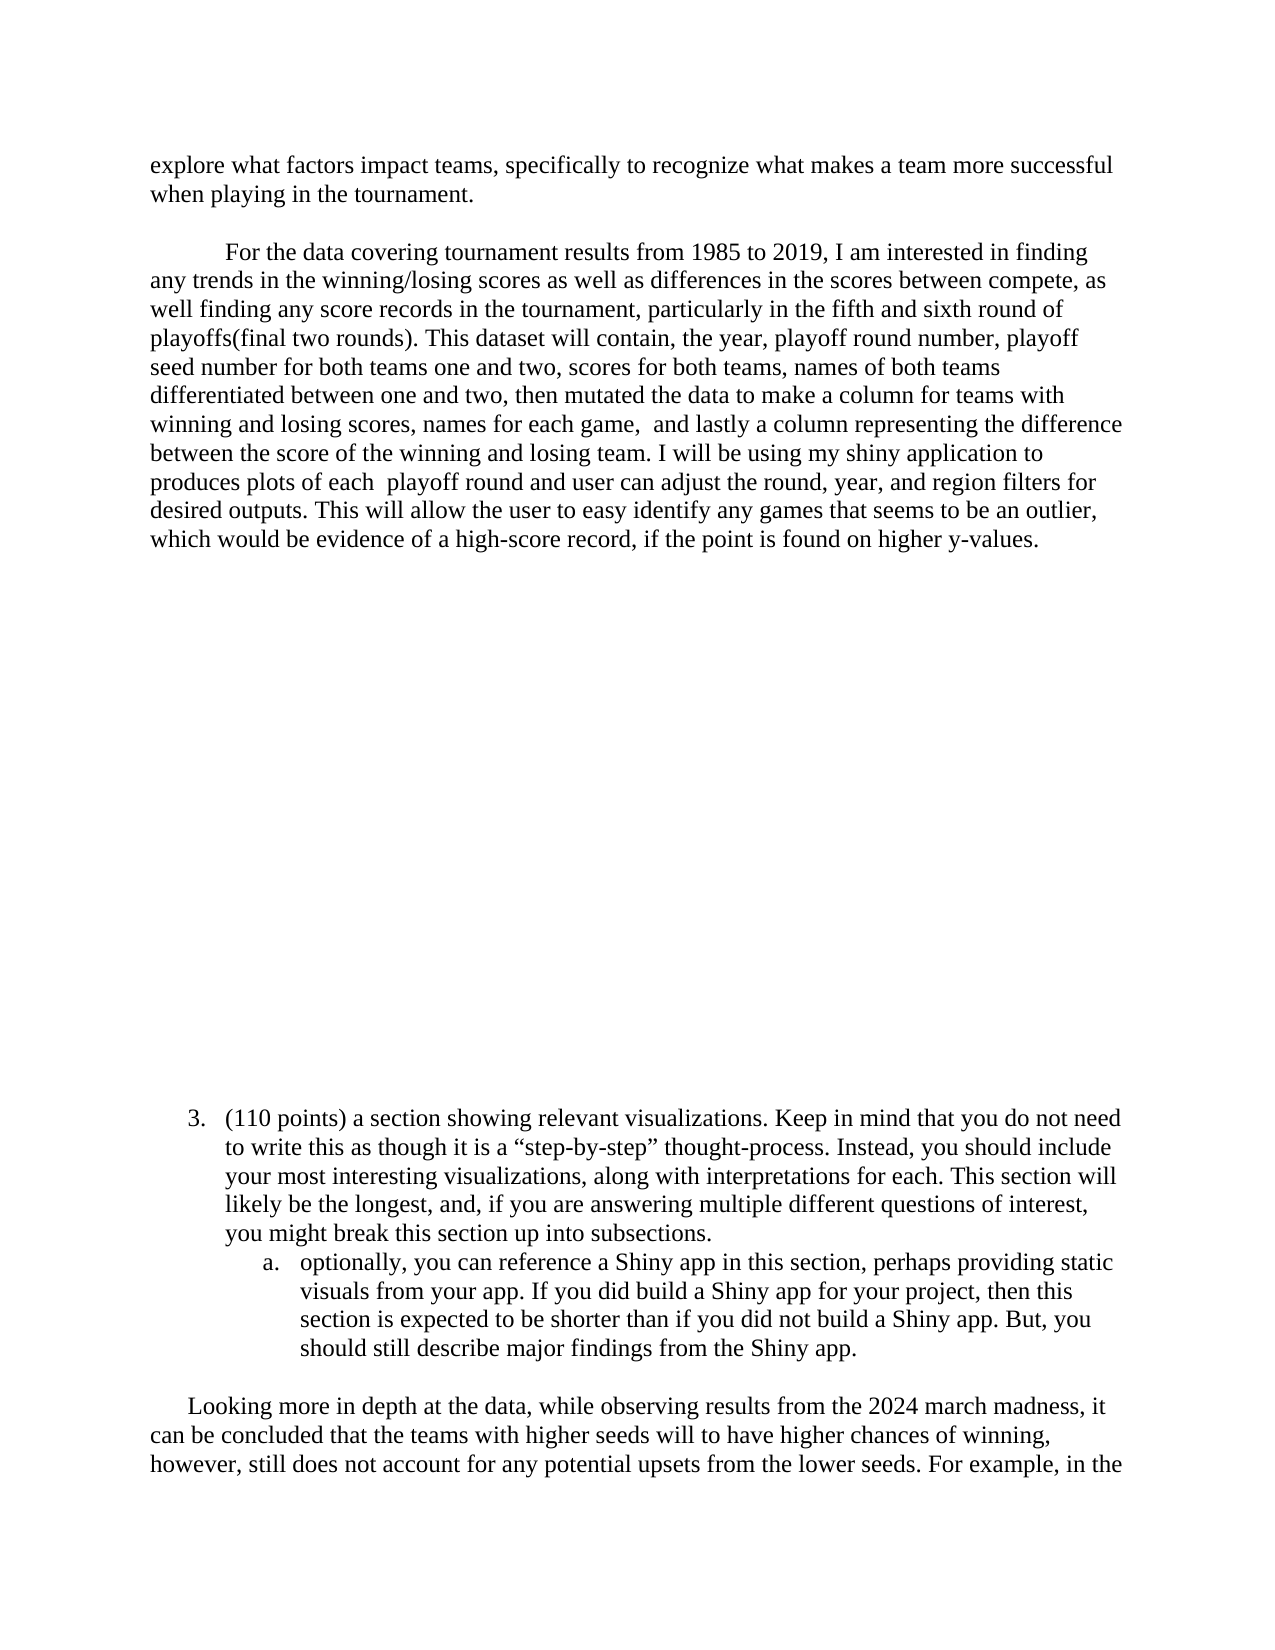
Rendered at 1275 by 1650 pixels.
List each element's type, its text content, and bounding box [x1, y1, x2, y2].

list (110 points) a section showing relevant visualizations. Keep in mind that you do not need to write this as though it is a “step-by-step” thought-process. Instead, you should include your most interesting visualizations, along with interpretations for each. This section will likely be the longest, and, if you are answering multiple different questions of interest, you might break this section up into subsections. [187, 1103, 1125, 1247]
text For the data covering tournament results from 1985 to 2019, I am interested in finding any trends in the winning/losing scores as well as differences in the scores between compete, as well finding any score records in the tournament, particularly in the fifth and sixth round of playoffs(final two rounds). This dataset will contain, the year, playoff round number, playoff seed number for both teams one and two, scores for both teams, names of both teams differentiated between one and two, then mutated the data to make a column for teams with winning and losing scores, names for each game, and lastly a column representing the difference between the score of the winning and losing team. I will be using my shiny application to produces plots of each playoff round and user can adjust the round, year, and region filters for desired outputs. This will allow the user to easy identify any games that seems to be an outlier, which would be evidence of a high-score record, if the point is found on higher y-values. [150, 237, 1125, 553]
list optionally, you can reference a Shiny app in this section, perhaps providing static visuals from your app. If you did build a Shiny app for your project, then this section is expected to be shorter than if you did not build a Shiny app. But, you should still describe major findings from the Shiny app. [262, 1247, 1125, 1362]
